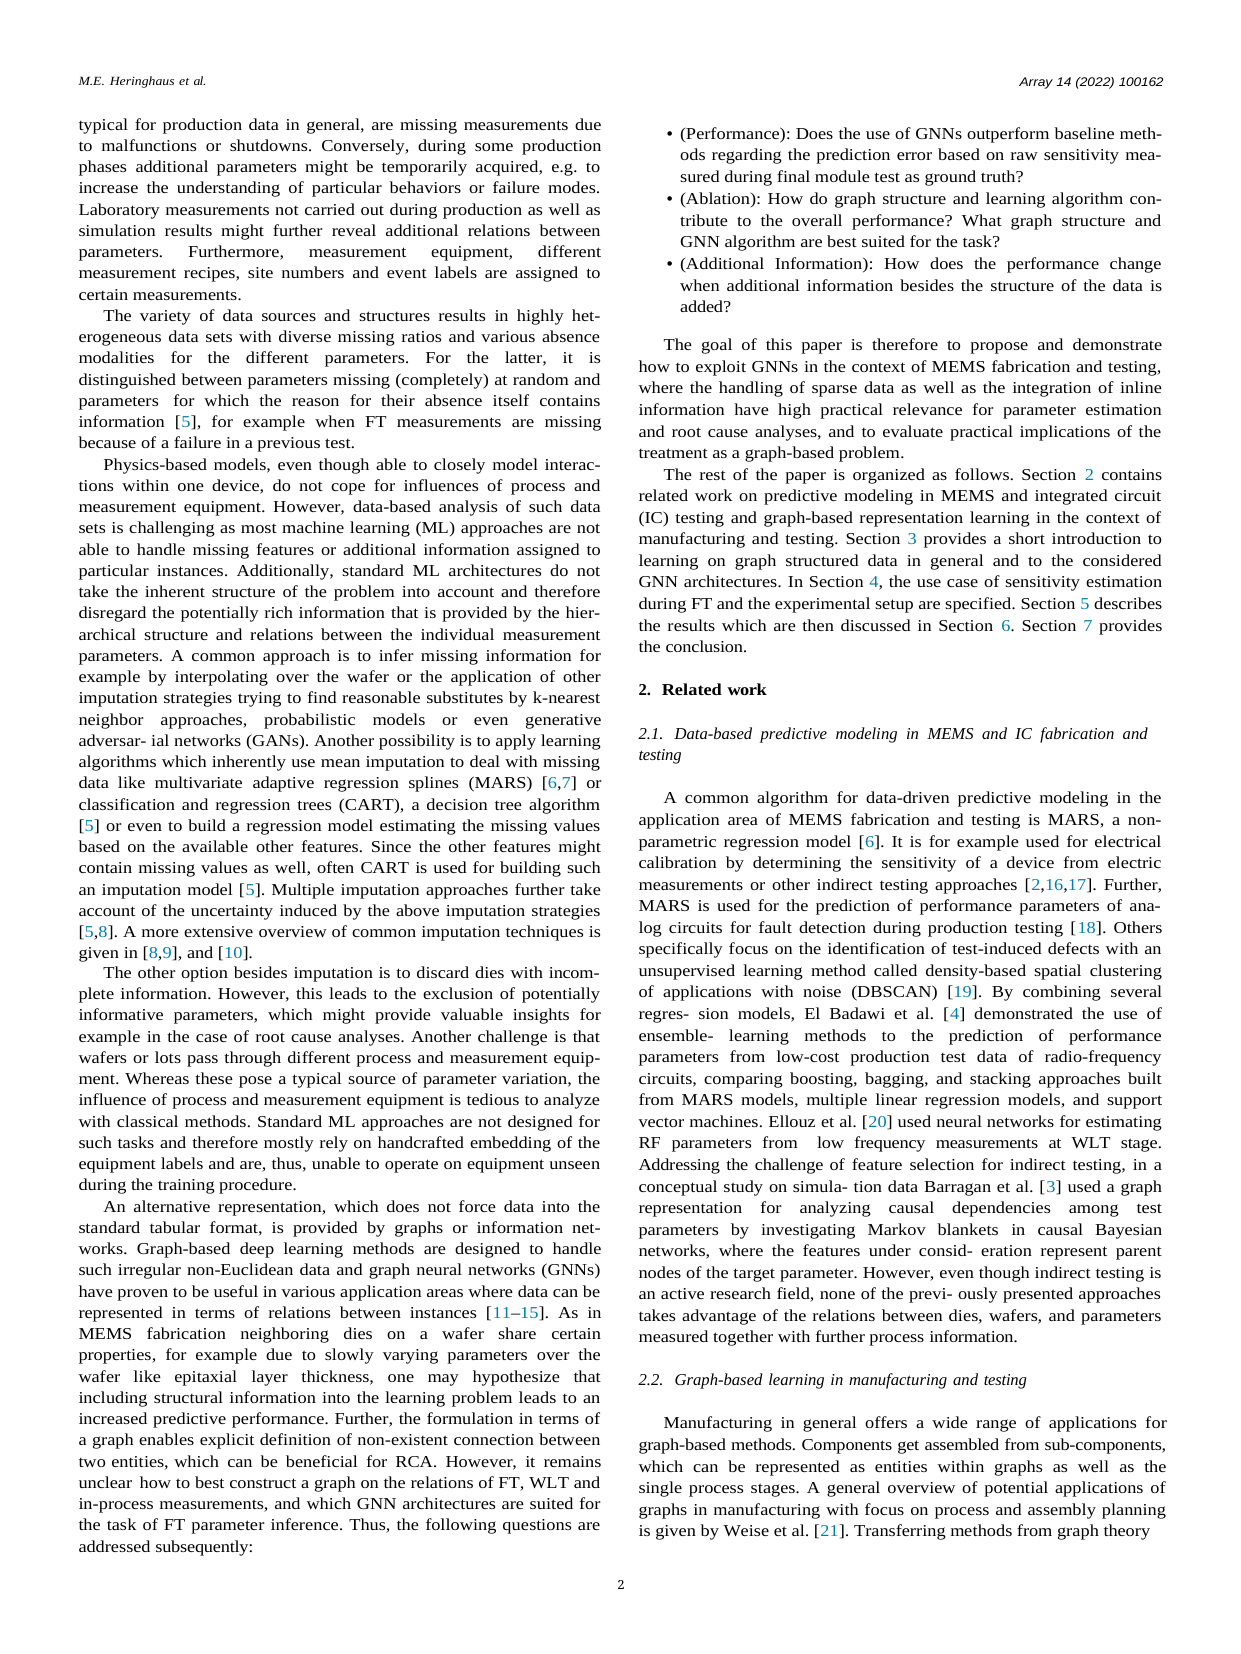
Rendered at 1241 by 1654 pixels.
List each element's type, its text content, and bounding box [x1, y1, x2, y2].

text The rest of the paper is organized as follows. Section 2 contains related work on predictive modeling in MEMS and integrated circuit (IC) testing and graph-based representation learning in the context of manufacturing and testing. Section 3 provides a short introduction to learning on graph structured data in general and to the considered GNN architectures. In Section 4, the use case of sensitivity estimation during FT and the experimental setup are specified. Section 5 describes the results which are then discussed in Section 6. Section 7 provides the conclusion. [638, 464, 1162, 656]
subtitle Related work [638, 680, 1178, 699]
text An alternative representation, which does not force data into the standard tabular format, is provided by graphs or information net- works. Graph-based deep learning methods are designed to handle such irregular non-Euclidean data and graph neural networks (GNNs) have proven to be useful in various application areas where data can be represented in terms of relations between instances [11–15]. As in MEMS fabrication neighboring dies on a wafer share certain properties, for example due to slowly varying parameters over the wafer like epitaxial layer thickness, one may hypothesize that including structural information into the learning problem leads to an increased predictive performance. Further, the formulation in terms of a graph enables explicit definition of non-existent connection between two entities, which can be beneficial for RCA. However, it remains unclear how to best construct a graph on the relations of FT, WLT and in-process measurements, and which GNN architectures are suited for the task of FT parameter inference. Thus, the following questions are addressed subsequently: [78, 1196, 601, 1556]
picture [182, 416, 189, 422]
list (Ablation): How do graph structure and learning algorithm con- tribute to the overall performance? What graph structure and GNN algorithm are best suited for the task? [667, 189, 1162, 251]
text A common algorithm for data-driven predictive modeling in the application area of MEMS fabrication and testing is MARS, a non- parametric regression model [6]. It is for example used for electrical calibration by determining the sensitivity of a device from electric measurements or other indirect testing approaches [2,16,17]. Further, MARS is used for the prediction of performance parameters of ana- log circuits for fault detection during production testing [18]. Others specifically focus on the identification of test-induced defects with an unsupervised learning method called density-based spatial clustering of applications with noise (DBSCAN) [19]. By combining several regres- sion models, El Badawi et al. [4] demonstrated the use of ensemble- learning methods to the prediction of performance parameters from low-cost production test data of radio-frequency circuits, comparing boosting, bagging, and stacking approaches built from MARS models, multiple linear regression models, and support vector machines. Ellouz et al. [20] used neural networks for estimating RF parameters from low frequency measurements at WLT stage. Addressing the challenge of feature selection for indirect testing, in a conceptual study on simula- tion data Barragan et al. [3] used a graph representation for analyzing causal dependencies among test parameters by investigating Markov blankets in causal Bayesian networks, where the features under consid- eration represent parent nodes of the target parameter. However, even though indirect testing is an active research field, none of the previ- ously presented approaches takes advantage of the relations between dies, wafers, and parameters measured together with further process information. [638, 788, 1162, 1346]
picture [85, 820, 92, 828]
text The variety of data sources and structures results in highly het- erogeneous data sets with diverse missing ratios and various absence modalities for the different parameters. For the latter, it is distinguished between parameters missing (completely) at random and parameters for which the reason for their absence itself contains information [5], for example when FT measurements are missing because of a failure in a previous test. [78, 306, 601, 452]
list Graph-based learning in manufacturing and testing [638, 1369, 1178, 1389]
list Data-based predictive modeling in MEMS and IC fabrication and testing [638, 723, 1162, 764]
picture [1078, 879, 1086, 890]
picture [562, 777, 570, 788]
text Physics-based models, even though able to closely model interac- tions within one device, do not cope for influences of process and measurement equipment. However, data-based analysis of such data sets is challenging as most machine learning (ML) approaches are not able to handle missing features or additional information assigned to particular instances. Additionally, standard ML architectures do not take the inherent structure of the problem into account and therefore disregard the potentially rich information that is provided by the hier- archical structure and relations between the individual measurement parameters. A common approach is to infer missing information for example by interpolating over the wafer or the application of other imputation strategies trying to find reasonable substitutes by k-nearest neighbor approaches, probabilistic models or even generative adversar- ial networks (GANs). Another possibility is to apply learning algorithms which inherently use mean imputation to deal with missing data like multivariate adaptive regression splines (MARS) [6,7] or classification and regression trees (CART), a decision tree algorithm [5] or even to build a regression model estimating the missing values based on the available other features. Since the other features might contain missing values as well, often CART is used for building such an imputation model [5]. Multiple imputation approaches further take account of the uncertainty induced by the above imputation strategies [5,8]. A more extensive overview of common imputation techniques is given in [8,9], and [10]. [78, 454, 601, 962]
picture [1084, 620, 1092, 631]
picture [246, 884, 253, 892]
picture [85, 926, 92, 934]
text plete information. However, this leads to the exclusion of potentially informative parameters, which might provide valuable insights for example in the case of root cause analyses. Another challenge is that wafers or lots pass through different process and measurement equip- ment. Whereas these pose a typical source of parameter variation, the influence of process and measurement equipment is tedious to analyze with classical methods. Standard ML approaches are not designed for such tasks and therefore mostly rely on handcrafted embedding of the equipment labels and are, thus, unable to operate on equipment unseen during the training procedure. [78, 984, 601, 1194]
text Manufacturing in general offers a wide range of applications for graph-based methods. Components get assembled from sub-components, which can be represented as entities within graphs as well as the single process stages. A general overview of potential applications of graphs in manufacturing with focus on process and assembly planning is given by Weise et al. [21]. Transferring methods from graph theory [638, 1413, 1167, 1540]
text The goal of this paper is therefore to propose and demonstrate how to exploit GNNs in the context of MEMS fabrication and testing, where the handling of sparse data as well as the integration of inline information have high practical relevance for parameter estimation and root cause analyses, and to evaluate practical implications of the treatment as a graph-based problem. [638, 335, 1162, 462]
text typical for production data in general, are missing measurements due to malfunctions or shutdowns. Conversely, during some production phases additional parameters might be temporarily acquired, e.g. to increase the understanding of particular behaviors or failure modes. Laboratory measurements not carried out during production as well as simulation results might further reveal additional relations between parameters. Furthermore, measurement equipment, different measurement recipes, site numbers and event labels are assigned to certain measurements. [78, 114, 601, 303]
list (Performance): Does the use of GNNs outperform baseline meth- ods regarding the prediction error based on raw sensitivity mea- sured during final module test as ground truth? [667, 124, 1162, 186]
picture [1081, 598, 1088, 604]
text The other option besides imputation is to discard dies with incom- [103, 964, 605, 982]
picture [530, 1307, 537, 1313]
list (Additional Information): How does the performance change when additional information besides the structure of the data is added? [667, 254, 1162, 316]
